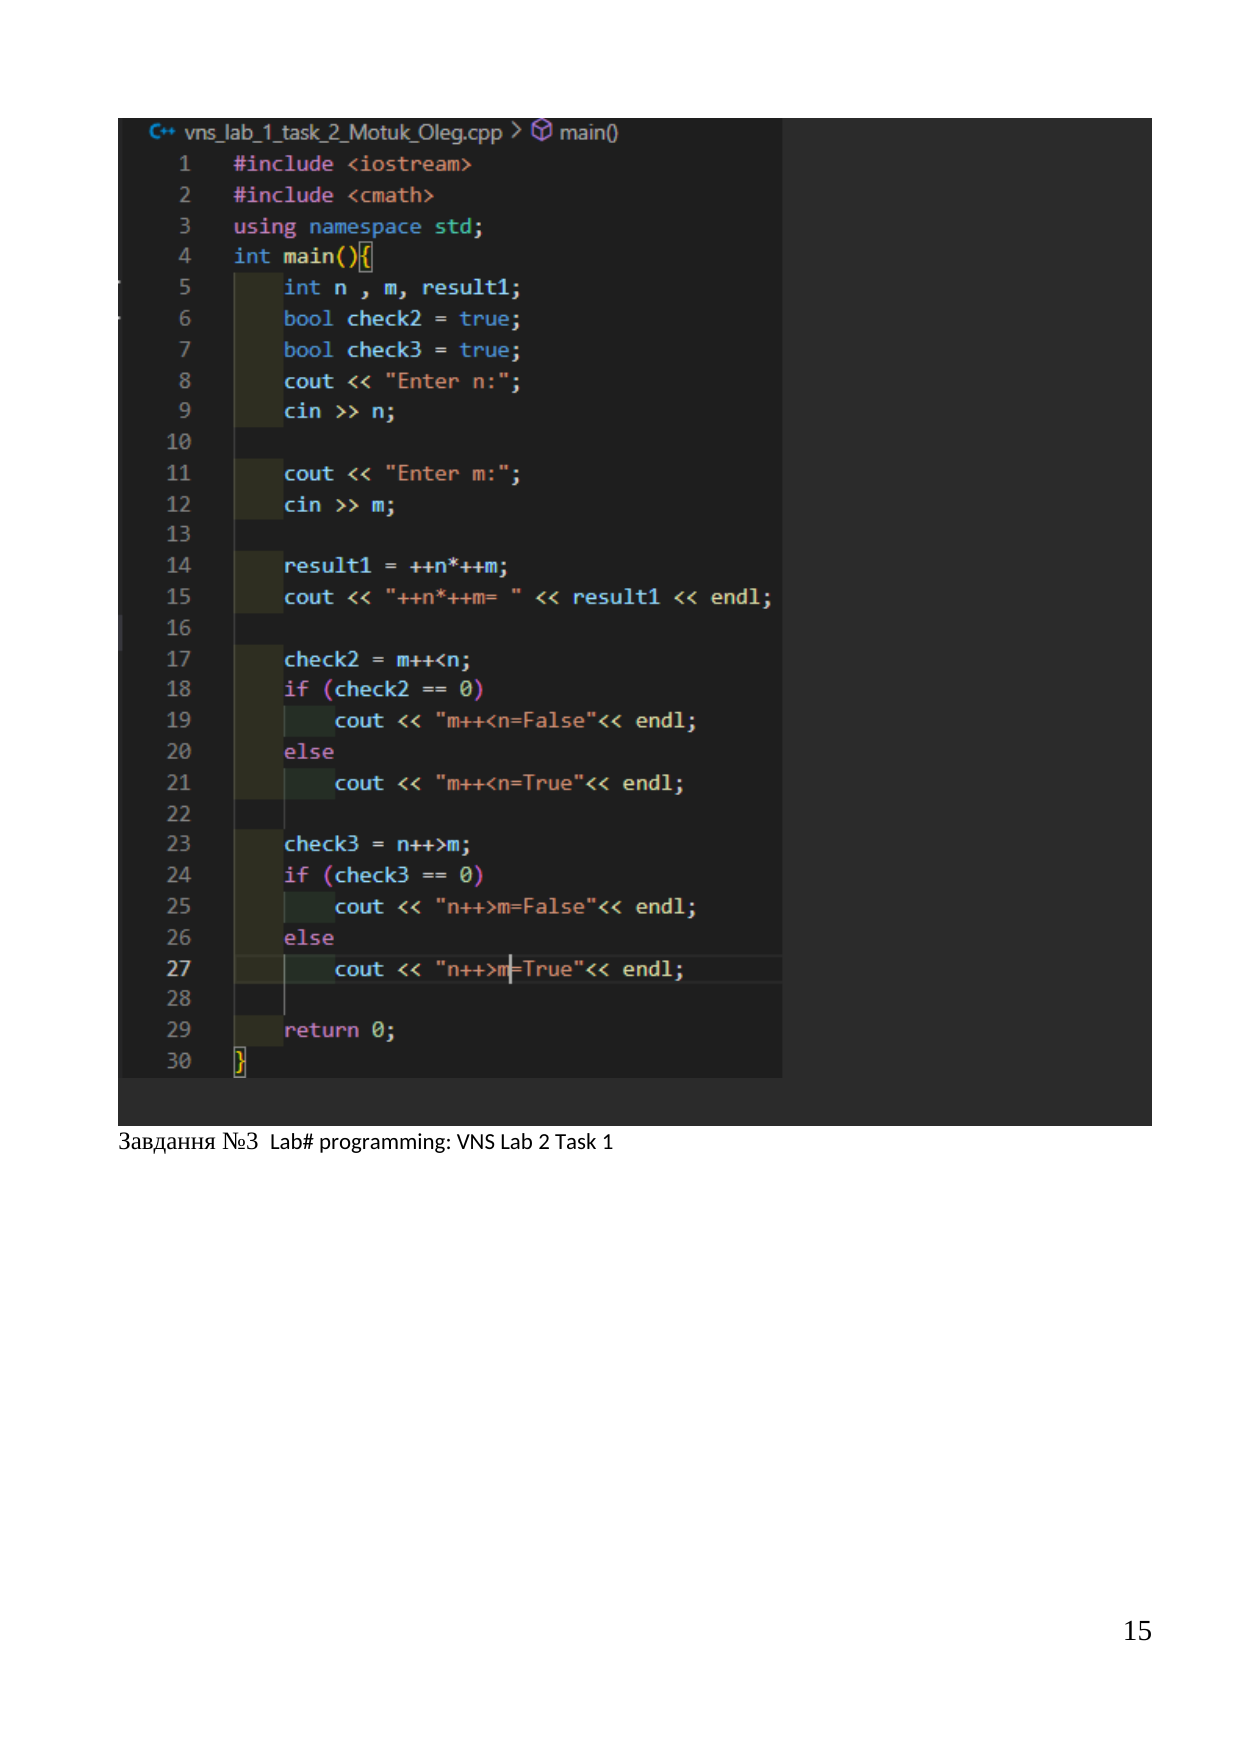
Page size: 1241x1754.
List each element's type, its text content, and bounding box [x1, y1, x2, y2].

text Завдання №3 Lab# programming: VNS Lab 2 Task 1 [118, 1126, 1152, 1155]
picture [118, 118, 783, 1078]
